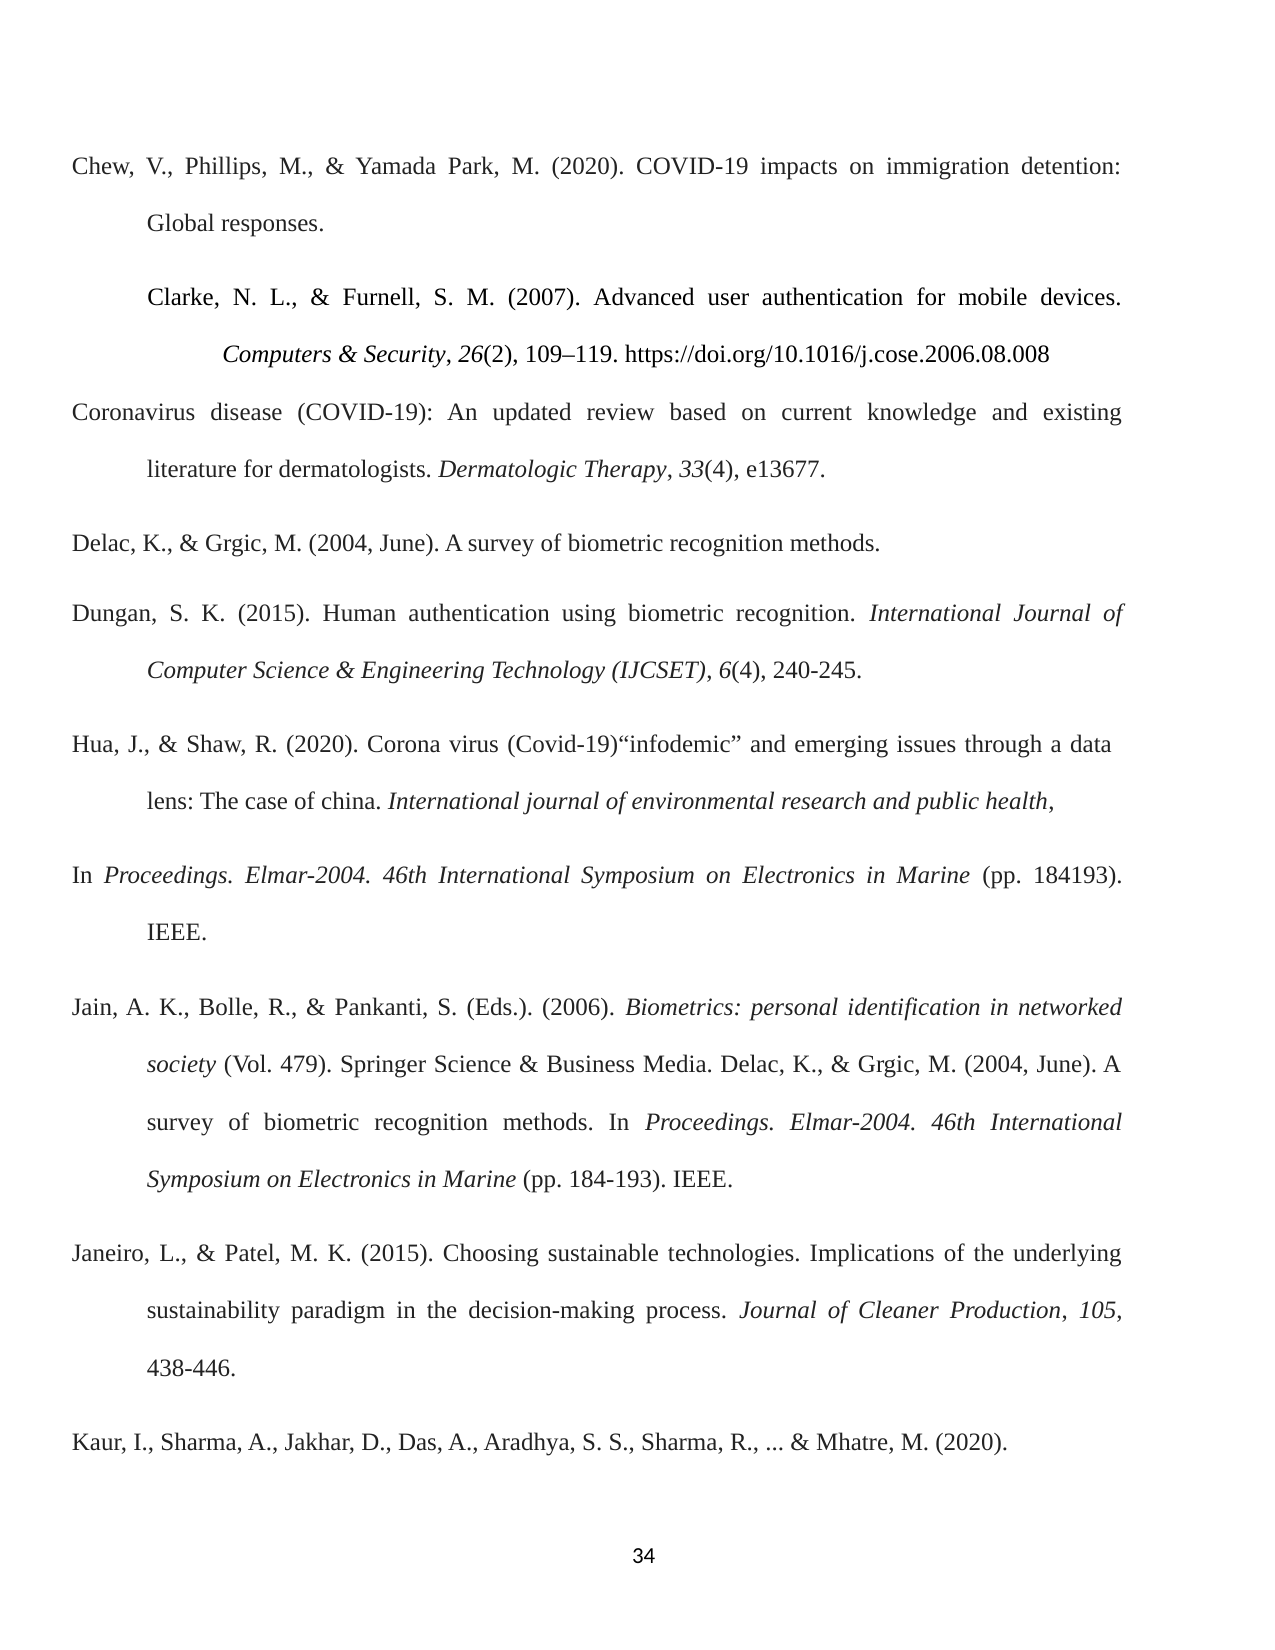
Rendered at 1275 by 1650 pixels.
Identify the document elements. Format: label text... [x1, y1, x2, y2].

text Clarke, N. L., & Furnell, S. M. (2007). Advanced user authentication for mobile devices. Computers & Security, 26(2), 109–119. https://doi.org/10.1016/j.cose.2006.08.008 [147, 282, 1123, 368]
text Janeiro, L., & Patel, M. K. (2015). Choosing sustainable technologies. Implications of the underlying sustainability paradigm in the decision-making process. Journal of Cleaner Production, 105, 438-446. [72, 1238, 1123, 1382]
text Delac, K., & Grgic, M. (2004, June). A survey of biometric recognition methods. [72, 528, 1123, 557]
text Hua, J., & Shaw, R. (2020). Corona virus (Covid-19)“infodemic” and emerging issues through a data lens: The case of china. International journal of environmental research and public health, [72, 729, 1113, 815]
text Jain, A. K., Bolle, R., & Pankanti, S. (Eds.). (2006). Biometrics: personal identification in networked society (Vol. 479). Springer Science & Business Media. Delac, K., & Grgic, M. (2004, June). A survey of biometric recognition methods. In Proceedings. Elmar-2004. 46th International Symposium on Electronics in Marine (pp. 184-193). IEEE. [72, 992, 1123, 1193]
text Dungan, S. K. (2015). Human authentication using biometric recognition. International Journal of Computer Science & Engineering Technology (IJCSET), 6(4), 240-245. [72, 598, 1123, 684]
text In Proceedings. Elmar-2004. 46th International Symposium on Electronics in Marine (pp. 184193). IEEE. [72, 860, 1123, 946]
text Chew, V., Phillips, M., & Yamada Park, M. (2020). COVID-19 impacts on immigration detention: Global responses. [72, 151, 1123, 237]
text Kaur, I., Sharma, A., Jakhar, D., Das, A., Aradhya, S. S., Sharma, R., ... & Mhatre, M. (2020). [72, 1427, 1123, 1456]
text Coronavirus disease (COVID‐19): An updated review based on current knowledge and existing literature for dermatologists. Dermatologic Therapy, 33(4), e13677. [72, 397, 1123, 483]
